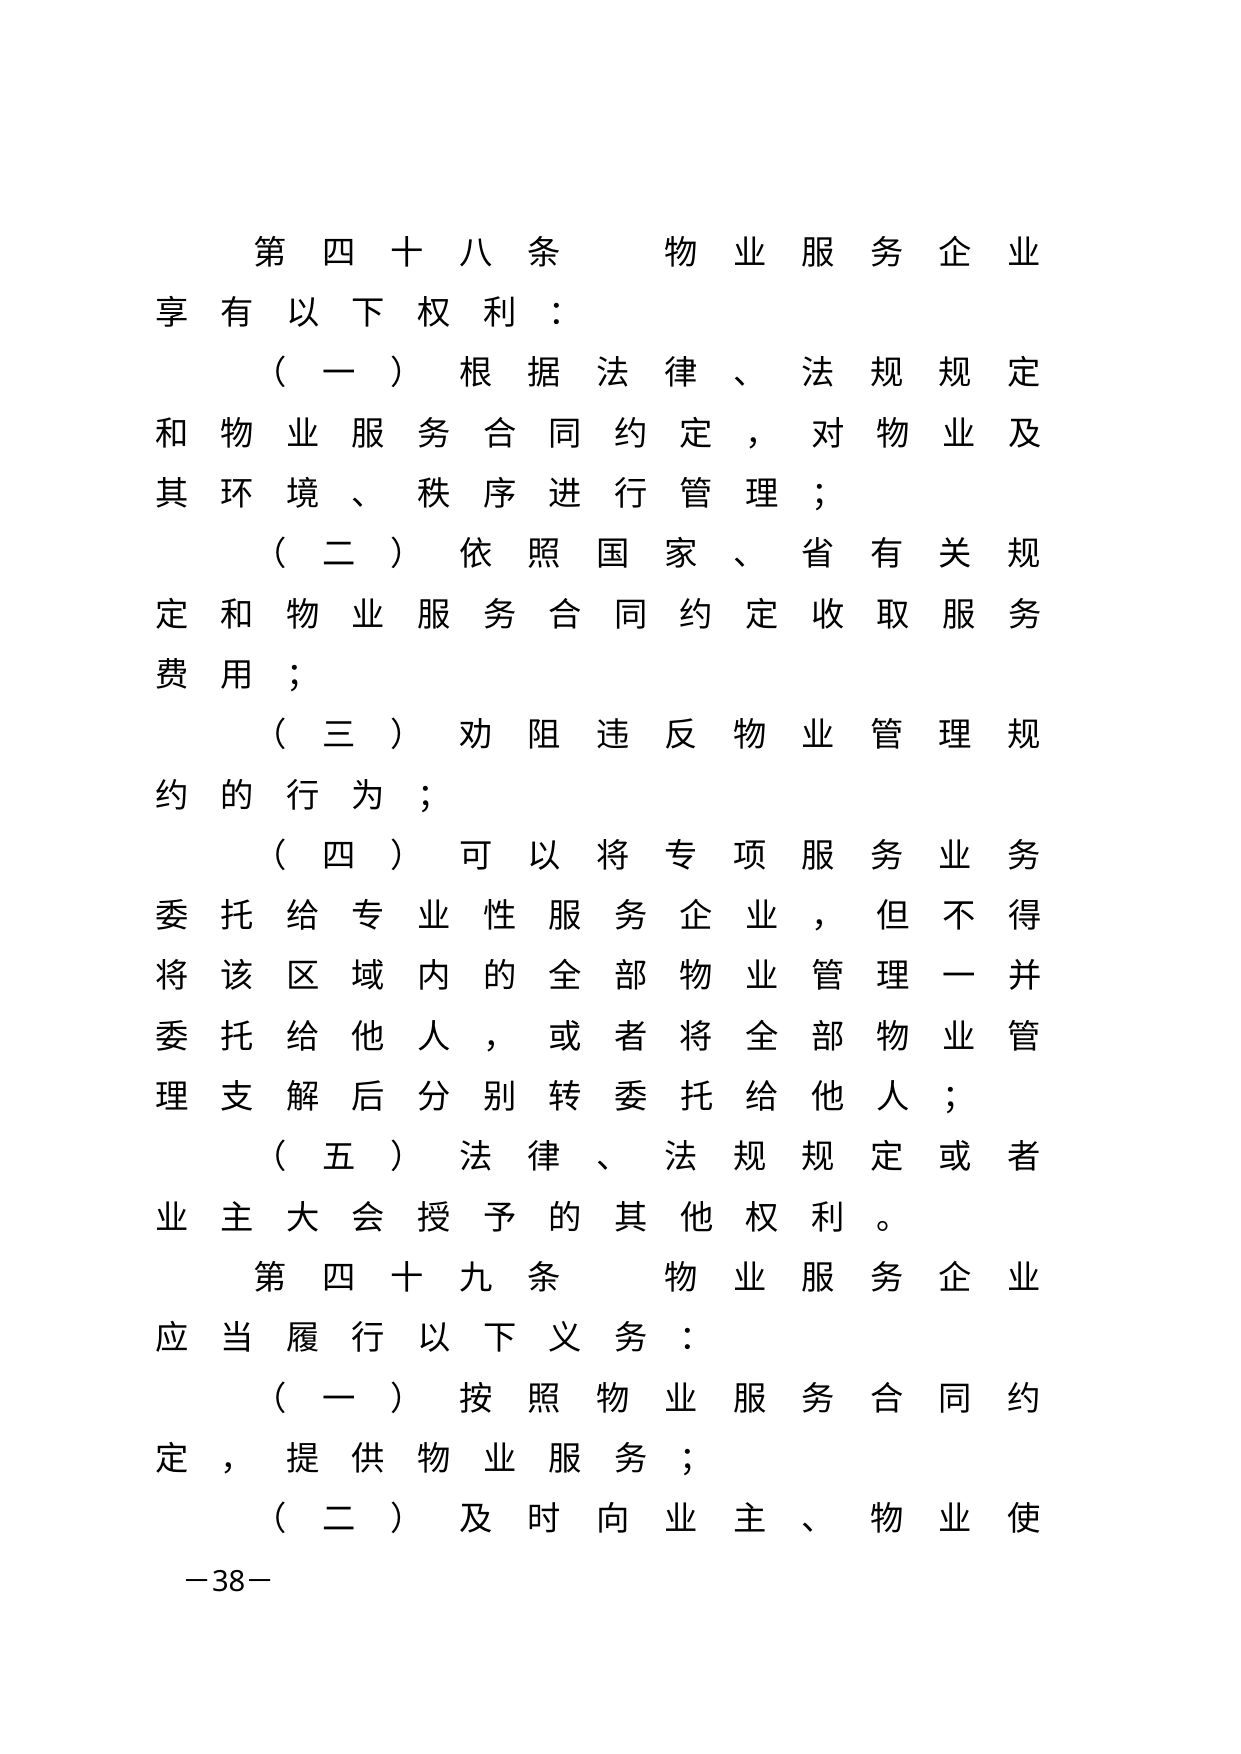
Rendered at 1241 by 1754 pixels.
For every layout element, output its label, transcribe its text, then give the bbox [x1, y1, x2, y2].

text （四）可以将专项服务业务委托给专业性服务企业，但不得将该区域内的全部物业管理一并委托给他人，或者将全部物业管理支解后分别转委托给他人； [155, 823, 1073, 1124]
text （二）及时向业主、物业使用人告知安全合理使用物业的注意事项； [155, 1486, 1073, 1546]
text 第四十九条 物业服务企业应当履行以下义务： [155, 1245, 1073, 1365]
text 第四十八条 物业服务企业享有以下权利： [155, 219, 1073, 340]
text （二）依照国家、省有关规定和物业服务合同约定收取服务费用； [155, 521, 1073, 702]
text （三）劝阻违反物业管理规约的行为； [155, 702, 1073, 823]
text （一）按照物业服务合同约定，提供物业服务； [155, 1365, 1073, 1486]
text （一）根据法律、法规规定和物业服务合同约定，对物业及其环境、秩序进行管理； [155, 340, 1073, 521]
text （五）法律、法规规定或者业主大会授予的其他权利。 [155, 1124, 1073, 1245]
